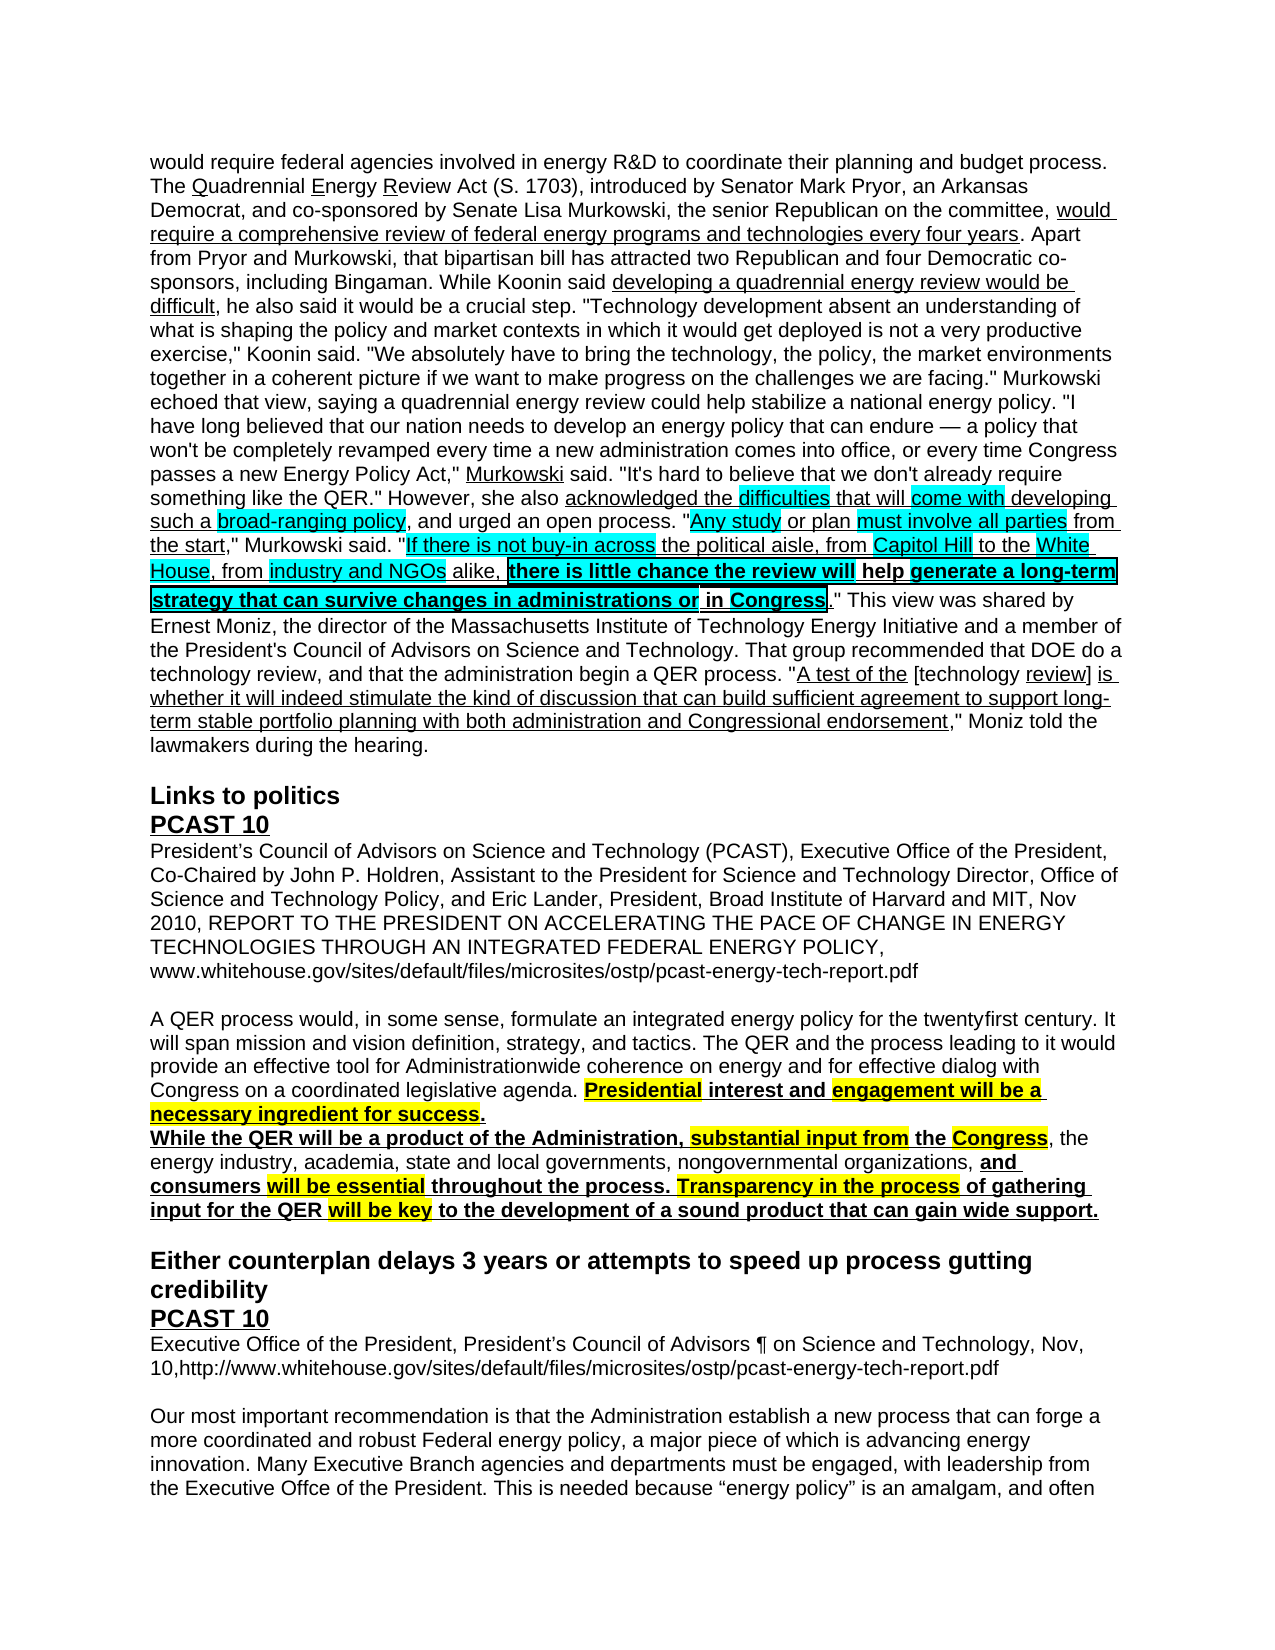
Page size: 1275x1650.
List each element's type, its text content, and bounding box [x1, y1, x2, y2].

text President’s Council of Advisors on Science and Technology (PCAST), Executive Office of the President, Co-Chaired by John P. Holdren, Assistant to the President for Science and Technology Director, Office of Science and Technology Policy, and Eric Lander, President, Broad Institute of Harvard and MIT, Nov 2010, REPORT TO THE PRESIDENT ON ACCELERATING THE PACE OF CHANGE IN ENERGY TECHNOLOGIES THROUGH AN INTEGRATED FEDERAL ENERGY POLICY, www.whitehouse.gov/sites/default/files/microsites/ostp/pcast-energy-tech-report.pdf [150, 839, 1125, 982]
subtitle Links to politics [150, 781, 1125, 810]
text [150, 150, 1125, 757]
text PCAST 10 [150, 1303, 1125, 1332]
subtitle Either counterplan delays 3 years or attempts to speed up process gutting credibility [150, 1246, 1125, 1303]
text A QER process would, in some sense, formulate an integrated energy policy for the twenty­first century. It will span mission and vision definition, strategy, and tactics. The QER and the process leading to it would provide an effective tool for Administration­wide coherence on energy and for effective dialog with Congress on a coordinated legislative agenda. Presidential interest and engagement will be a necessary ingredient for success. [150, 1006, 1125, 1126]
text Executive Office of the President, President’s Council of Advisors ¶ on Science and Technology, Nov, 10,http://www.whitehouse.gov/sites/default/files/microsites/ostp/pcast-energy-tech-report.pdf [150, 1332, 1125, 1380]
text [150, 1404, 1125, 1500]
text While the QER will be a product of the Administration, substantial input from the Congress, the energy industry, academia, state and local governments, nongovernmental organizations, and consumers will be essential throughout the process. Transparency in the process of gathering input for the QER will be key to the development of a sound product that can gain wide support. [150, 1126, 1125, 1222]
text PCAST 10 [150, 810, 1125, 839]
